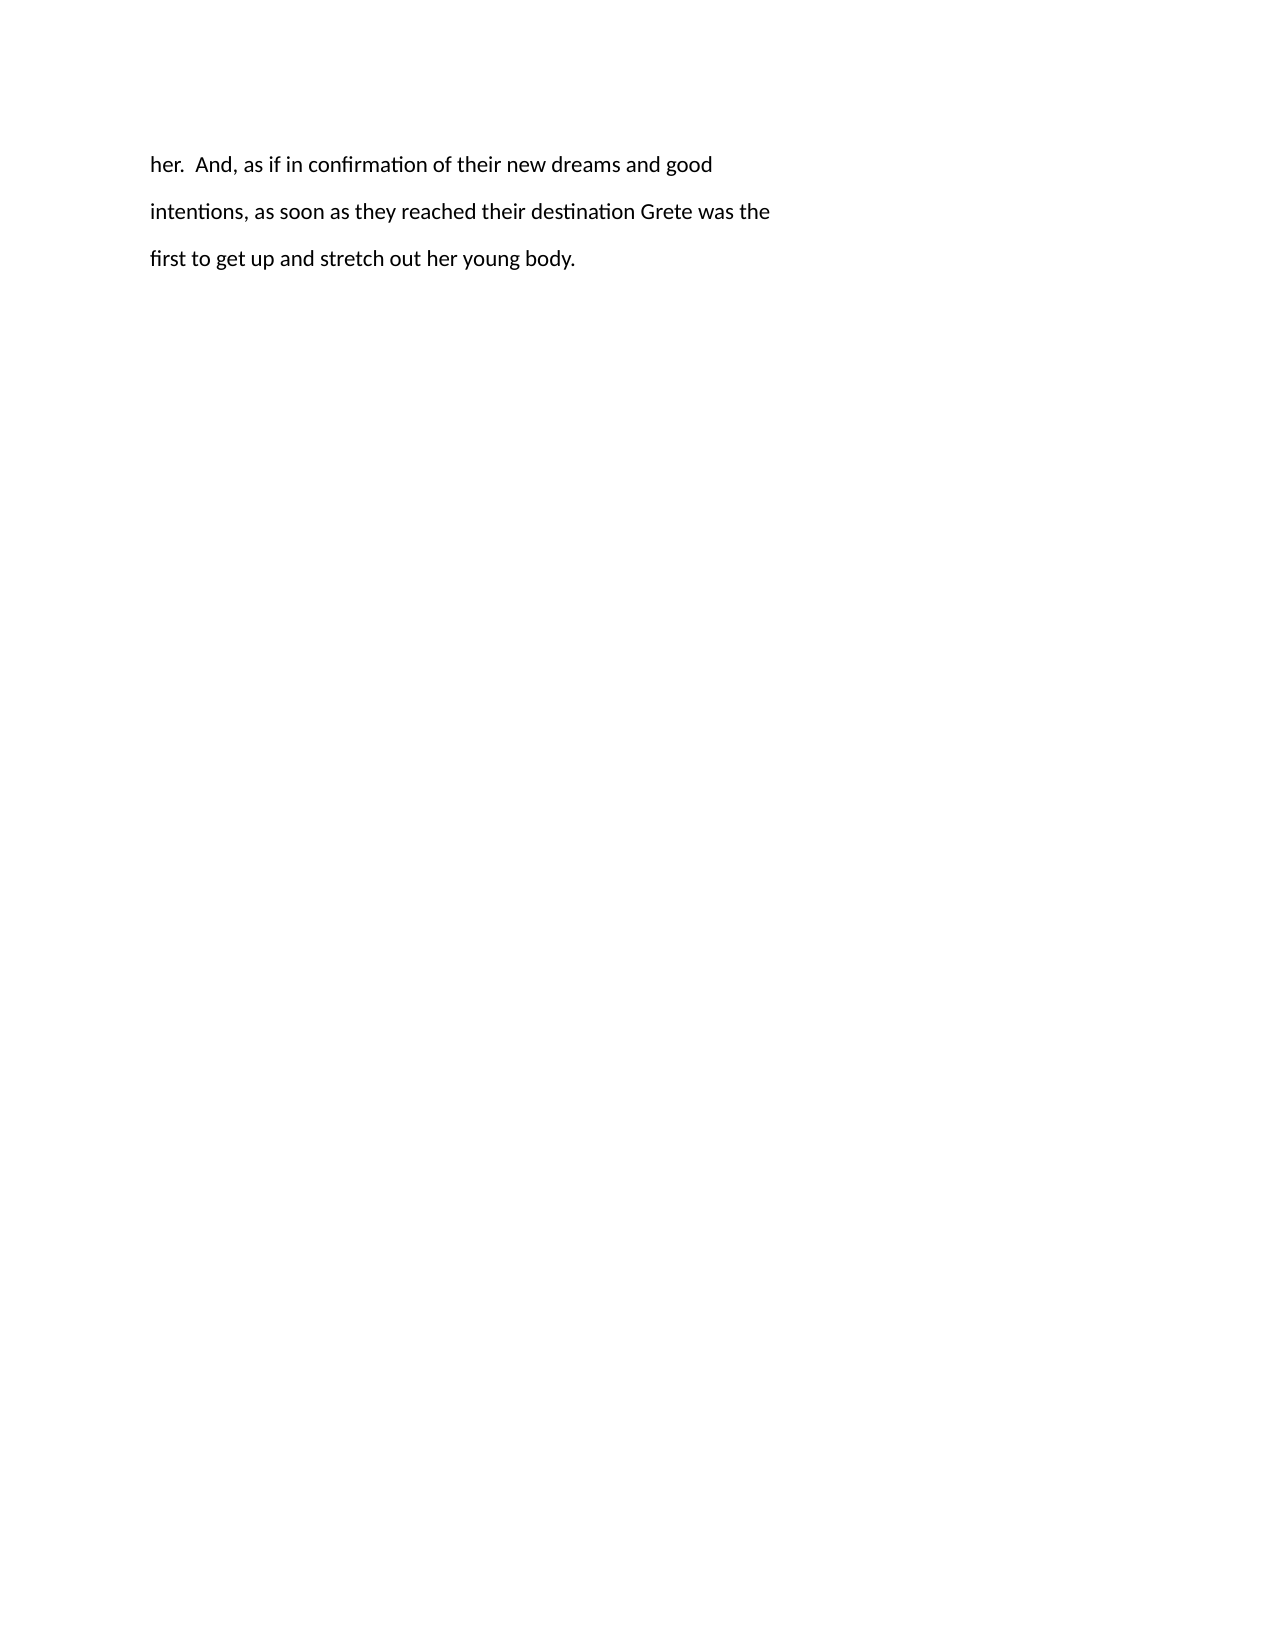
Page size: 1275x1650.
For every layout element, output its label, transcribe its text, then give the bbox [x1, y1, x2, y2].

text first to get up and stretch out her young body. [150, 244, 1125, 272]
text her. And, as if in confirmation of their new dreams and good [150, 150, 1125, 178]
text intentions, as soon as they reached their destination Grete was the [150, 197, 1125, 225]
